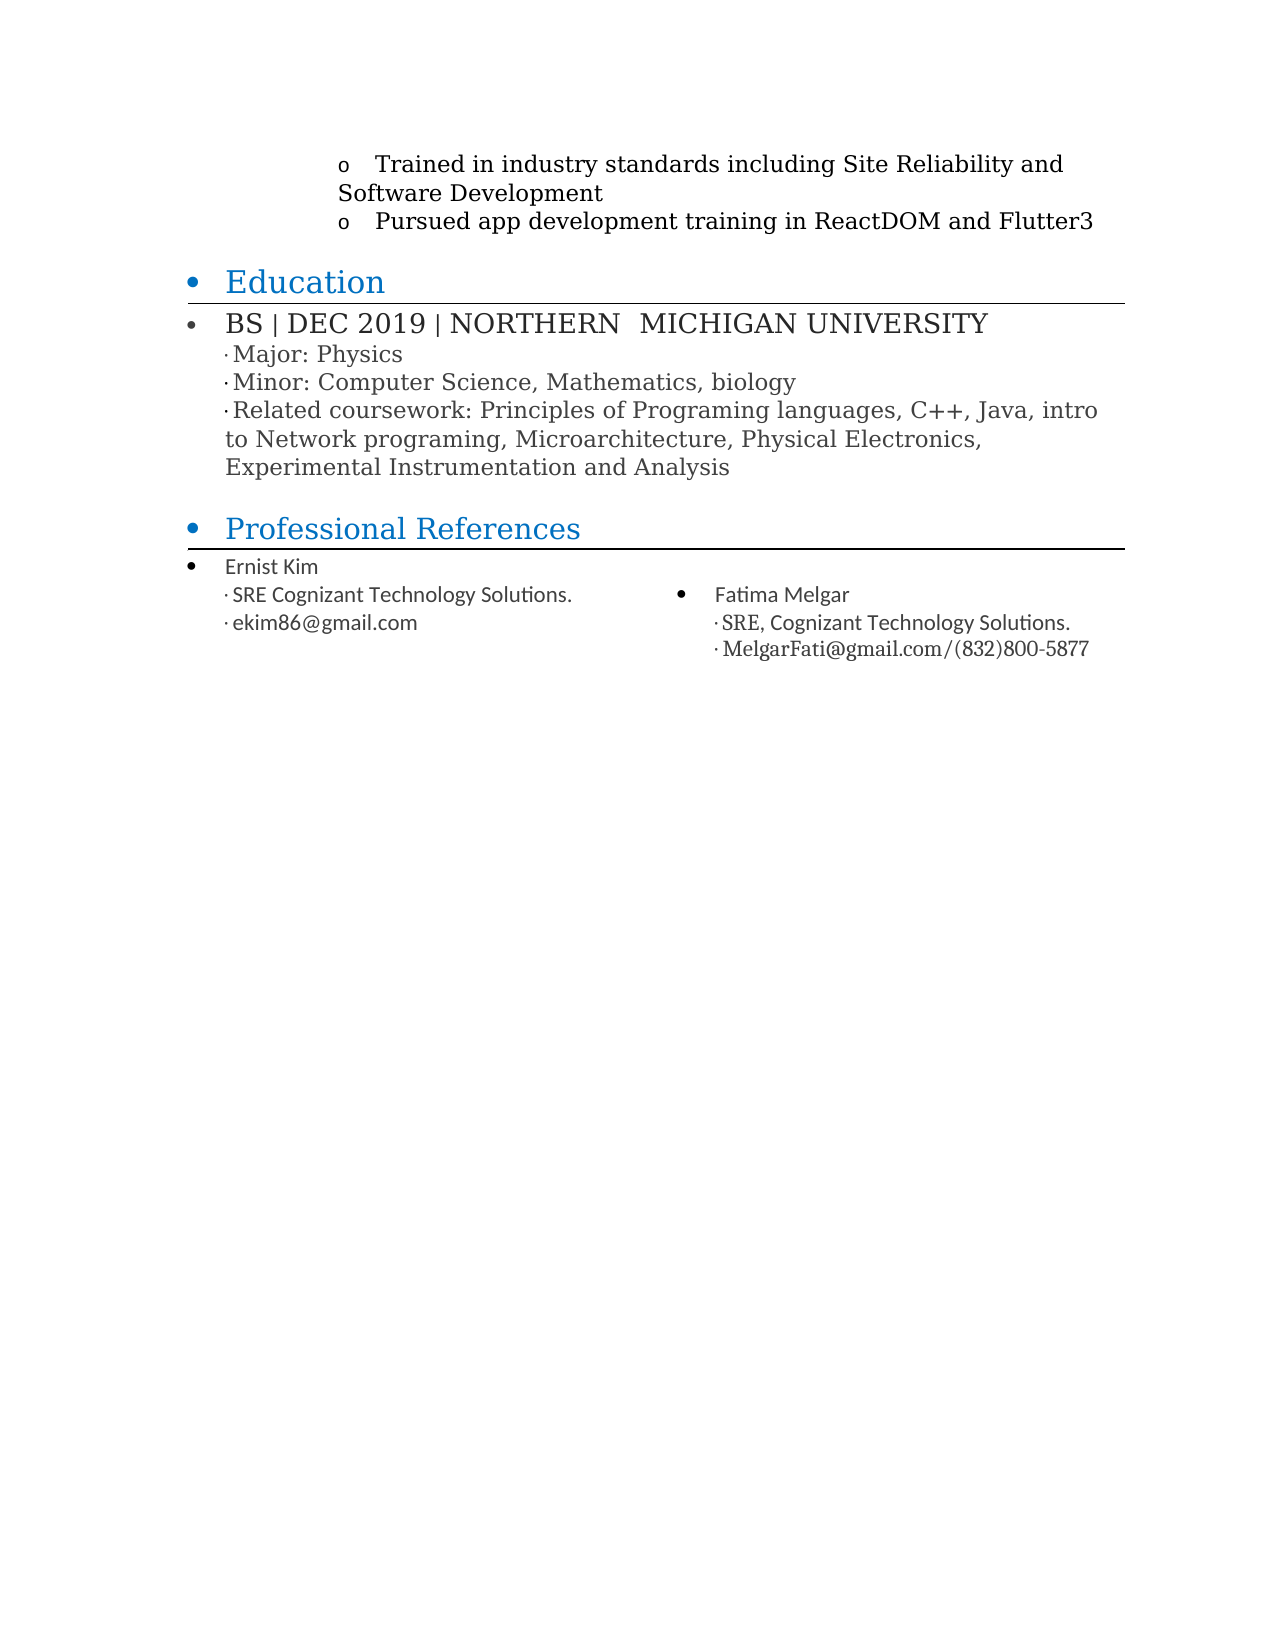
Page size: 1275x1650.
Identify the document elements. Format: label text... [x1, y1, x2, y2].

list Education [187, 263, 1125, 304]
list Ernist Kim · SRE Cognizant Technology Solutions. · ekim86@gmail.com [187, 552, 635, 636]
list Pursued app development training in ReactDOM and Flutter3 [337, 206, 1125, 235]
list Fatima Melgar · SRE, Cognizant Technology Solutions. · MelgarFati@gmail.com/(832)800-5877 [677, 580, 1125, 662]
list Professional References [187, 510, 1125, 549]
list BS | DEC 2019 | NORTHERN MICHIGAN UNIVERSITY · Major: Physics · Minor: Computer Science, Mathematics, biology · Related coursework: Principles of Programing languages, C++, Java, intro to Network programing, Microarchitecture, Physical Electronics, Experimental Instrumentation and Analysis [187, 307, 1125, 508]
list Trained in industry standards including Site Reliability and Software Development [337, 150, 1125, 206]
